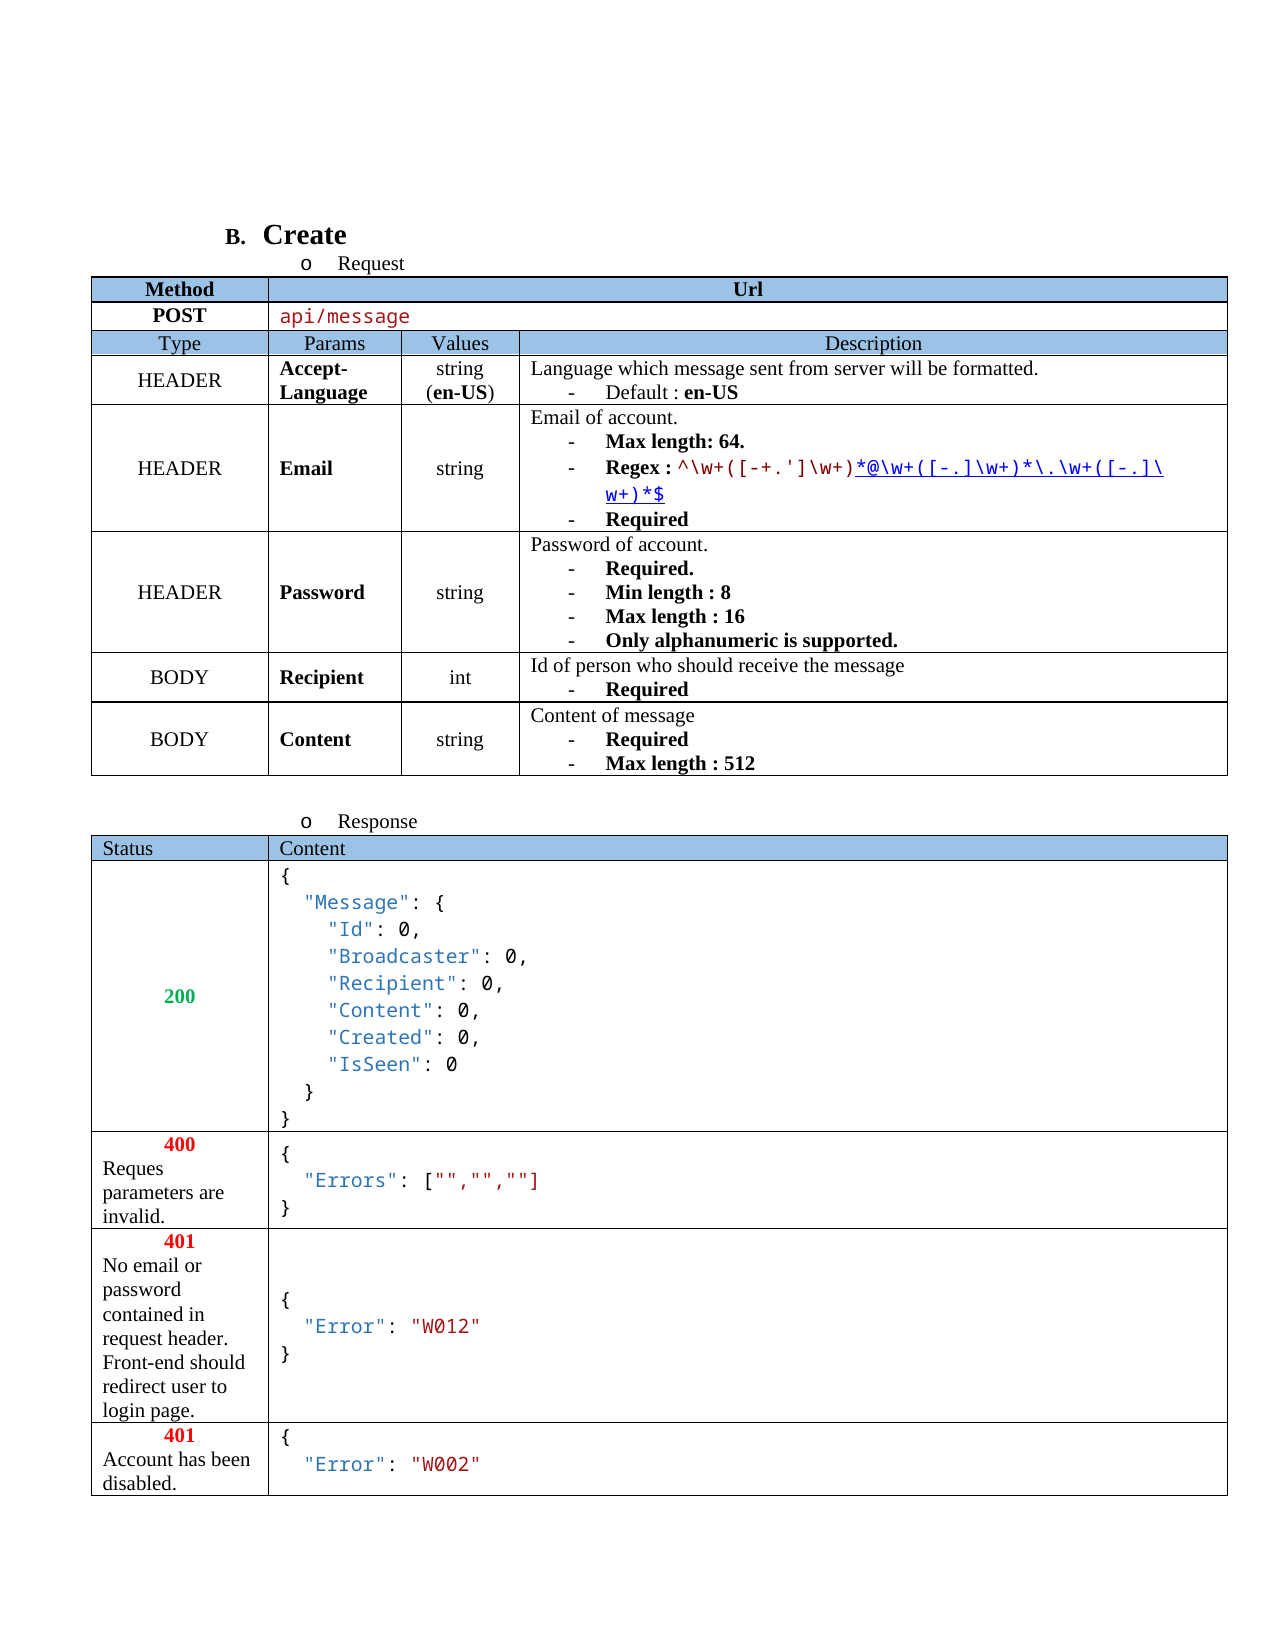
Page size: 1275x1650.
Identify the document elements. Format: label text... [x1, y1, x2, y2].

table_cell 401 No email or password contained in request header. Front-end should redirect user to login page. [92, 1229, 268, 1422]
table_cell string [402, 532, 519, 652]
table_cell api/message [327, 303, 1227, 329]
table_cell Content of message Required Max length : 512 [520, 703, 1227, 775]
table_cell Email of account. Max length: 64. Regex : ^\w+([-+.']\w+)*@\w+([-.]\w+)*\.\w+([-.]\w+)*$ Required [520, 405, 1227, 531]
table_cell Language which message sent from server will be formatted. Default : en-US [520, 356, 1227, 404]
table_cell Accept-Language [269, 356, 401, 404]
table_cell Params [269, 331, 401, 354]
table_cell string (en-US) [402, 356, 519, 404]
table_header Method [92, 278, 268, 301]
table_cell Recipient [269, 653, 401, 701]
list Response [300, 809, 1125, 835]
table_cell Values [402, 331, 519, 354]
table_cell BODY [92, 703, 268, 775]
table_cell int [402, 653, 519, 701]
table_cell Content [269, 703, 401, 775]
list Create [225, 217, 1125, 251]
table_cell { "Error": "W002" } [269, 1423, 1227, 1495]
table_cell { "Error": "W012" } [269, 1229, 1227, 1422]
table_cell HEADER [92, 356, 268, 404]
table_cell Password of account. Required. Min length : 8 Max length : 16 Only alphanumeric is supported. [520, 532, 1227, 652]
table_cell Password [269, 532, 401, 652]
table_cell 200 [92, 861, 268, 1131]
table_cell HEADER [92, 405, 268, 531]
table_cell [92, 1423, 268, 1495]
table_cell Id of person who should receive the message Required [520, 653, 1227, 701]
table_header Status [92, 836, 268, 860]
table_cell 400 Reques parameters are invalid. [92, 1132, 268, 1228]
table_cell string [402, 703, 519, 775]
table_cell string [402, 405, 519, 531]
list Request [300, 251, 1125, 276]
table_cell HEADER [92, 532, 268, 652]
table_cell POST [92, 303, 268, 329]
table_cell Type [92, 331, 268, 354]
table_cell Email [269, 405, 401, 531]
table_header Url [269, 278, 1227, 301]
table_cell BODY [92, 653, 268, 701]
table_header Content [269, 836, 1227, 860]
table_cell { "Errors": ["","",""] } [269, 1132, 1227, 1228]
table_cell { "Message": { "Id": 0, "Broadcaster": 0, "Recipient": 0, "Content": 0, "Created": 0, "IsSeen": 0 } } [291, 861, 1227, 1131]
table_cell Description [520, 331, 1227, 354]
